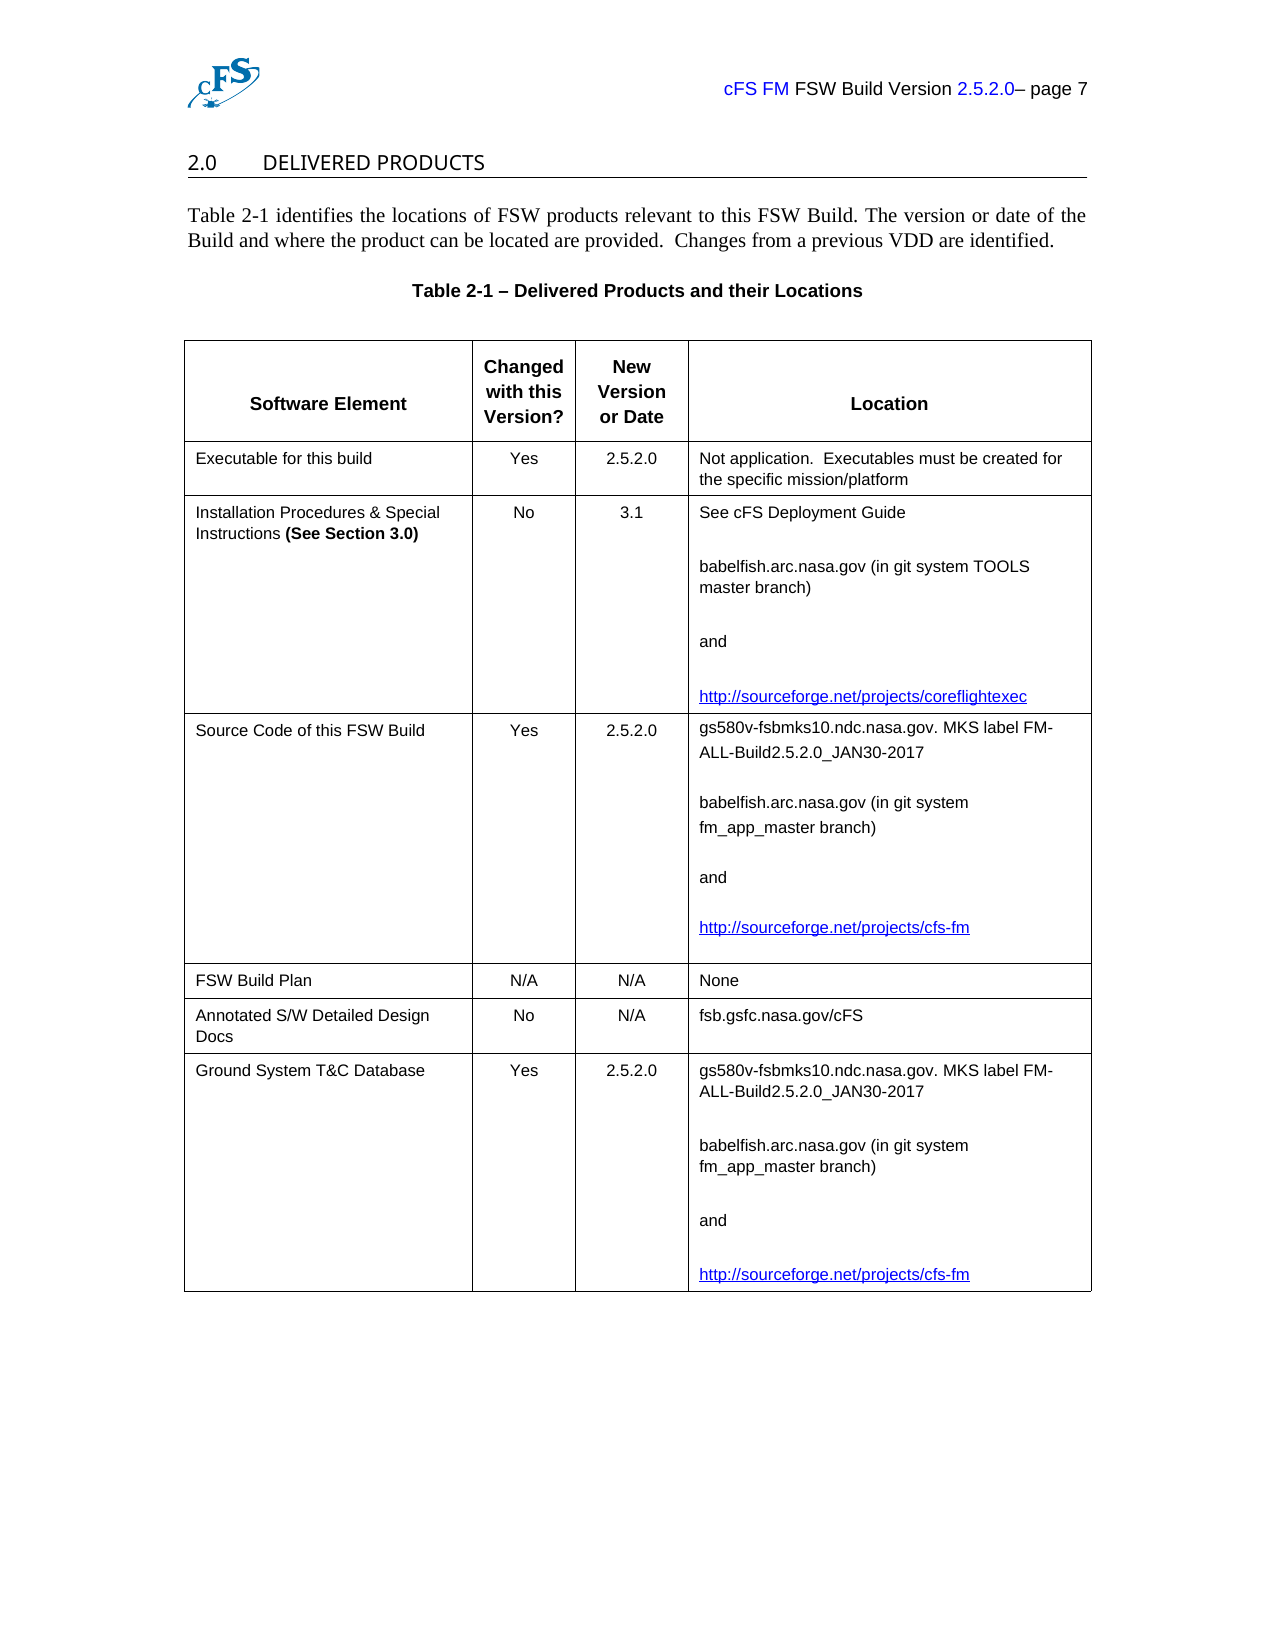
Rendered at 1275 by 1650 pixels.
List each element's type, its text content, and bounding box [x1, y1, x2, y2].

table_cell Installation Procedures & Special Instructions (See Section 3.0) [185, 496, 472, 712]
table_header New Version or Date [576, 341, 688, 441]
table_cell Not application. Executables must be created for the specific mission/platform [689, 442, 1091, 495]
table_cell None [689, 964, 1091, 998]
table_cell N/A [576, 999, 688, 1053]
table_cell N/A [576, 964, 688, 998]
table_cell 2.5.2.0 [576, 442, 688, 495]
table_cell Executable for this build [185, 442, 472, 495]
table_cell Yes [473, 442, 575, 495]
table_cell Annotated S/W Detailed Design Docs [185, 999, 472, 1053]
table_cell No [473, 496, 575, 712]
table_header Changed with this Version? [473, 341, 575, 441]
table_cell Yes [473, 1054, 575, 1291]
picture [187, 57, 260, 108]
table_cell N/A [473, 964, 575, 998]
table_header Location [689, 341, 1091, 441]
table_cell 2.5.2.0 [576, 1054, 688, 1291]
text 2.0 Delivered products [187, 150, 1087, 178]
table_header Software Element [185, 341, 472, 441]
table_cell Ground System T&C Database [185, 1054, 472, 1291]
table_cell Yes [473, 714, 575, 963]
table_cell See cFS Deployment Guide babelfish.arc.nasa.gov (in git system TOOLS master branch) and http://sourceforge.net/projects/coreflightexec [689, 496, 1091, 712]
text Table 2-1 identifies the locations of FSW products relevant to this FSW Build. The version or date of the Build and where the product can be located are provided. Changes from a previous VDD are identified. [187, 203, 1087, 253]
table_cell Source Code of this FSW Build [185, 714, 472, 963]
text Table 2-1 – Delivered Products and their Locations [187, 278, 1087, 303]
table_cell fsb.gsfc.nasa.gov/cFS [689, 999, 1091, 1053]
table_cell 2.5.2.0 [576, 714, 688, 963]
table_cell No [473, 999, 575, 1053]
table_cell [689, 1054, 1091, 1291]
table_cell FSW Build Plan [185, 964, 472, 998]
table_cell 3.1 [576, 496, 688, 712]
